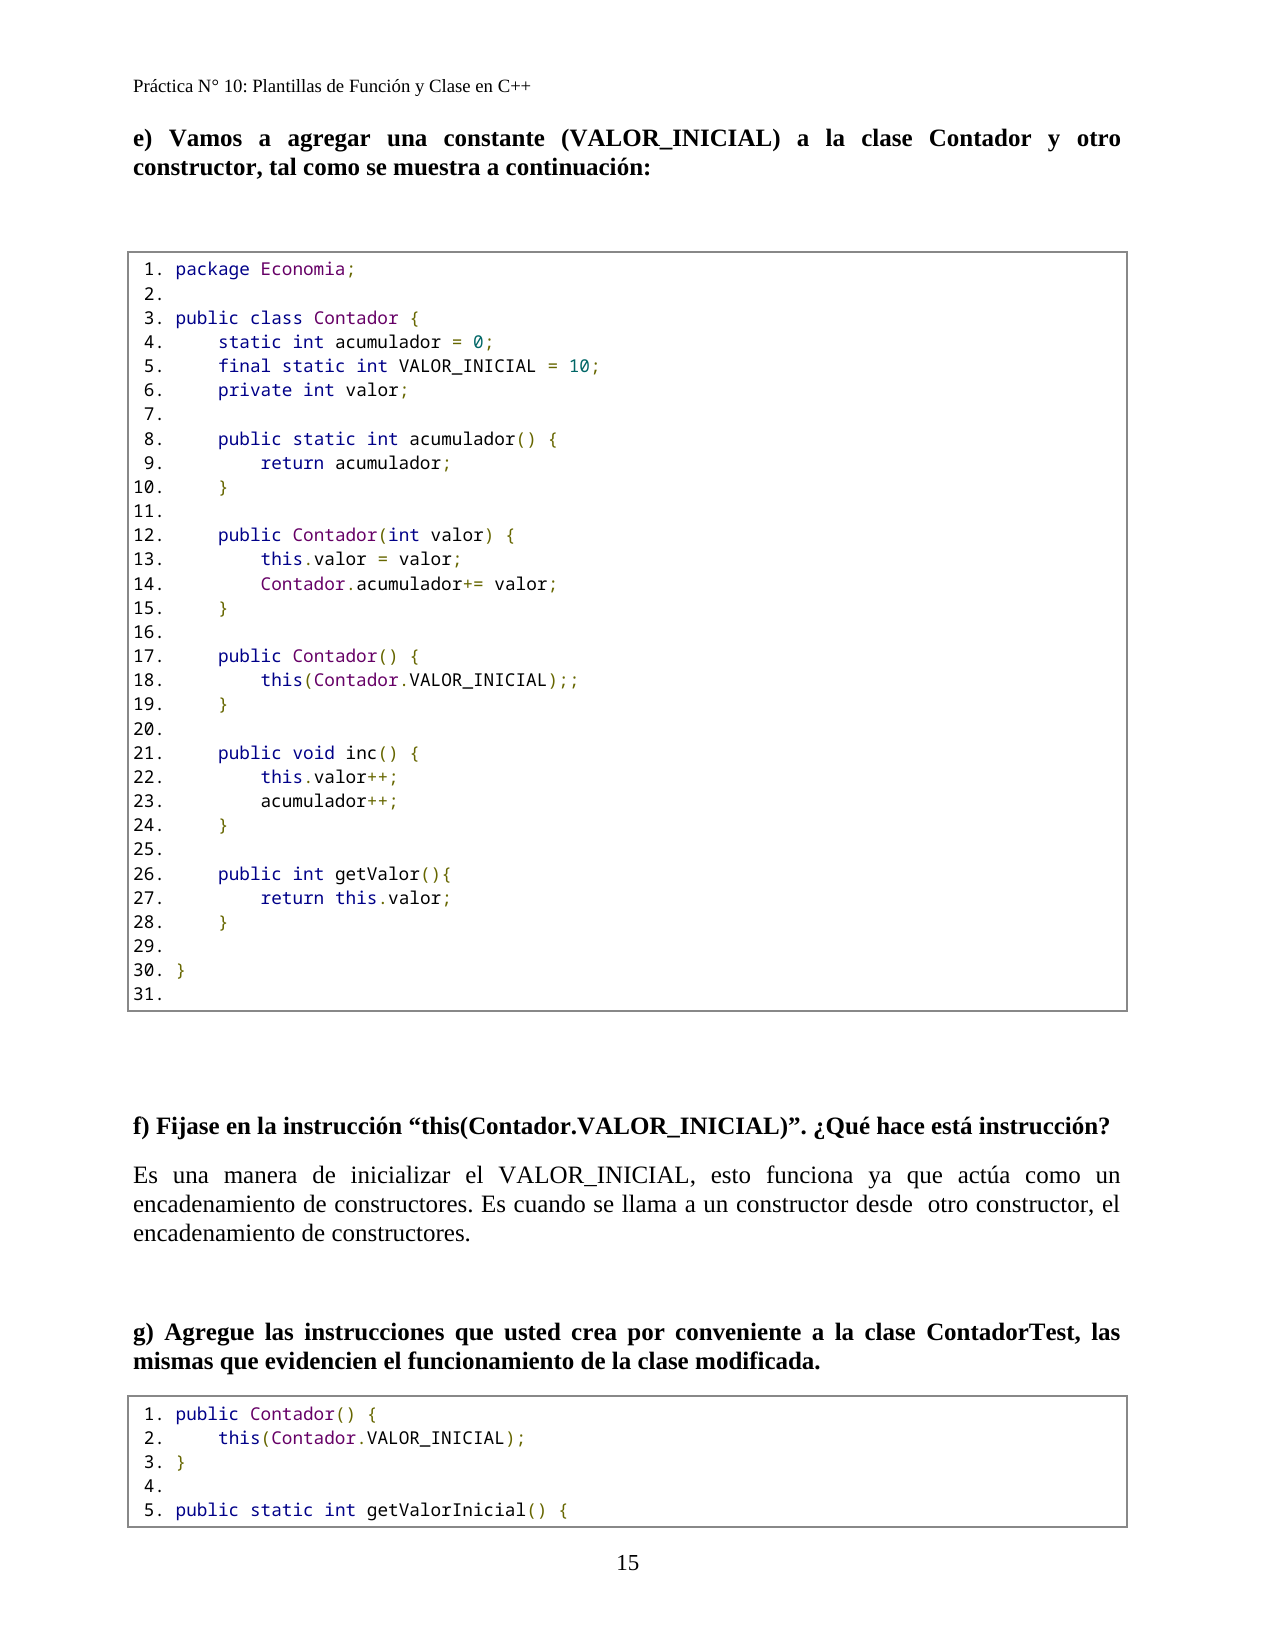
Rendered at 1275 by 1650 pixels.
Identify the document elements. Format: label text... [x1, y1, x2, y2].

text 18. this(Contador.VALOR_INICIAL);; [133, 668, 1122, 692]
text g) Agregue las instrucciones que usted crea por conveniente a la clase ContadorTest, las mismas que evidencien el funcionamiento de la clase modificada. [133, 1317, 1122, 1374]
text e) Vamos a agregar una constante (VALOR_INICIAL) a la clase Contador y otro constructor, tal como se muestra a continuación: [133, 123, 1122, 181]
text 5. public static int getValorInicial() { [129, 1492, 1126, 1526]
text 2. this(Contador.VALOR_INICIAL); [133, 1425, 1122, 1449]
text 9. return acumulador; [133, 450, 1122, 474]
text 19. } [133, 692, 1122, 716]
text 28. } [133, 909, 1122, 933]
text 7. [133, 402, 1122, 426]
text 21. public void inc() { [133, 740, 1122, 764]
text 25. [133, 837, 1122, 861]
text 10. } [133, 474, 1122, 498]
text 12. public Contador(int valor) { [133, 523, 1122, 547]
text 31. [129, 976, 1126, 1010]
text 6. private int valor; [133, 378, 1122, 402]
text 5. final static int VALOR_INICIAL = 10; [133, 353, 1122, 378]
text 13. this.valor = valor; [133, 547, 1122, 571]
text 4. static int acumulador = 0; [133, 329, 1122, 353]
text 2. [133, 281, 1122, 305]
text 3. } [133, 1449, 1122, 1474]
text 3. public class Contador { [133, 305, 1122, 329]
text 8. public static int acumulador() { [133, 426, 1122, 450]
text 11. [133, 498, 1122, 523]
text Es una manera de inicializar el VALOR_INICIAL, esto funciona ya que actúa como un encadenamiento de constructores. Es cuando se llama a un constructor desde otro constructor, el encadenamiento de constructores. [133, 1160, 1122, 1247]
text 4. [133, 1474, 1122, 1492]
text 26. public int getValor(){ [133, 861, 1122, 885]
text 1. package Economia; [129, 253, 1126, 281]
text 15. } [133, 595, 1122, 619]
text 30. } [133, 958, 1122, 976]
text 14. Contador.acumulador+= valor; [133, 571, 1122, 595]
text 20. [133, 716, 1122, 740]
text 23. acumulador++; [133, 788, 1122, 813]
text 27. return this.valor; [133, 885, 1122, 909]
text 22. this.valor++; [133, 764, 1122, 788]
text 29. [133, 933, 1122, 958]
text 16. [133, 619, 1122, 643]
text 24. } [133, 813, 1122, 837]
text 1. public Contador() { [129, 1397, 1126, 1425]
text f) Fijase en la instrucción “this(Contador.VALOR_INICIAL)”. ¿Qué hace está instrucción? [133, 1111, 1122, 1139]
text 17. public Contador() { [133, 643, 1122, 668]
